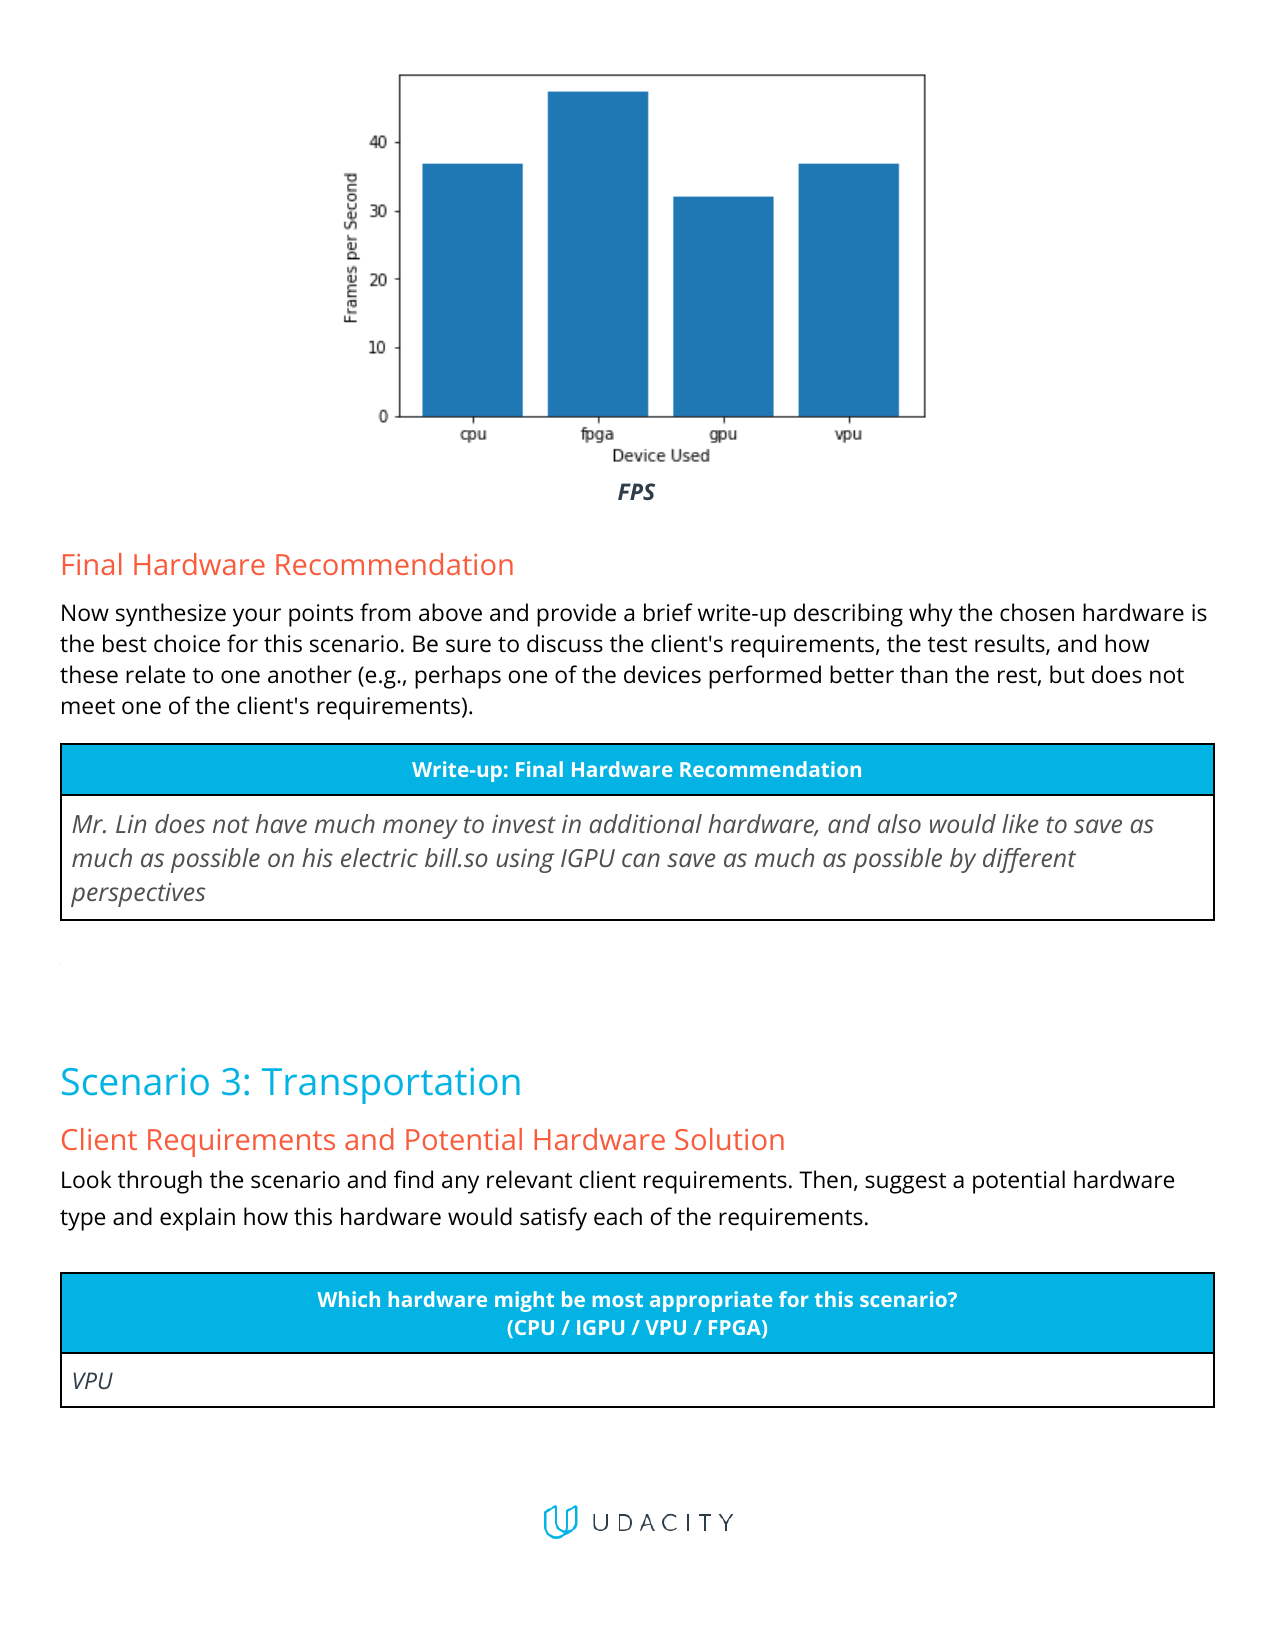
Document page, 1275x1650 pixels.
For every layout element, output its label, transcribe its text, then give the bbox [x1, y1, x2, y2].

table_cell Mr. Lin does not have much money to invest in additional hardware, and also would like to save as much as possible on his electric bill.so using IGPU can save as much as possible by different perspectives [62, 796, 1213, 919]
text Client Requirements and Potential Hardware Solution [60, 1119, 1215, 1158]
table_cell VPU [62, 1354, 1213, 1406]
picture [510, 1471, 765, 1572]
table_header Write-up: Final Hardware Recommendation [62, 745, 1213, 794]
picture [336, 60, 939, 476]
text Now synthesize your points from above and provide a brief write-up describing why the chosen hardware is the best choice for this scenario. Be sure to discuss the client's requirements, the test results, and how these relate to one another (e.g., perhaps one of the devices performed better than the rest, but does not meet one of the client's requirements). [60, 597, 1215, 722]
text Look through the scenario and find any relevant client requirements. Then, suggest a potential hardware type and explain how this hardware would satisfy each of the requirements. [60, 1164, 1215, 1232]
table_header Which hardware might be most appropriate for this scenario? (CPU / IGPU / VPU / FPGA) [62, 1274, 1213, 1352]
subtitle Scenario 3: Transportation [60, 1055, 1215, 1106]
text FPS [60, 476, 1215, 507]
subtitle Final Hardware Recommendation [60, 544, 1215, 584]
